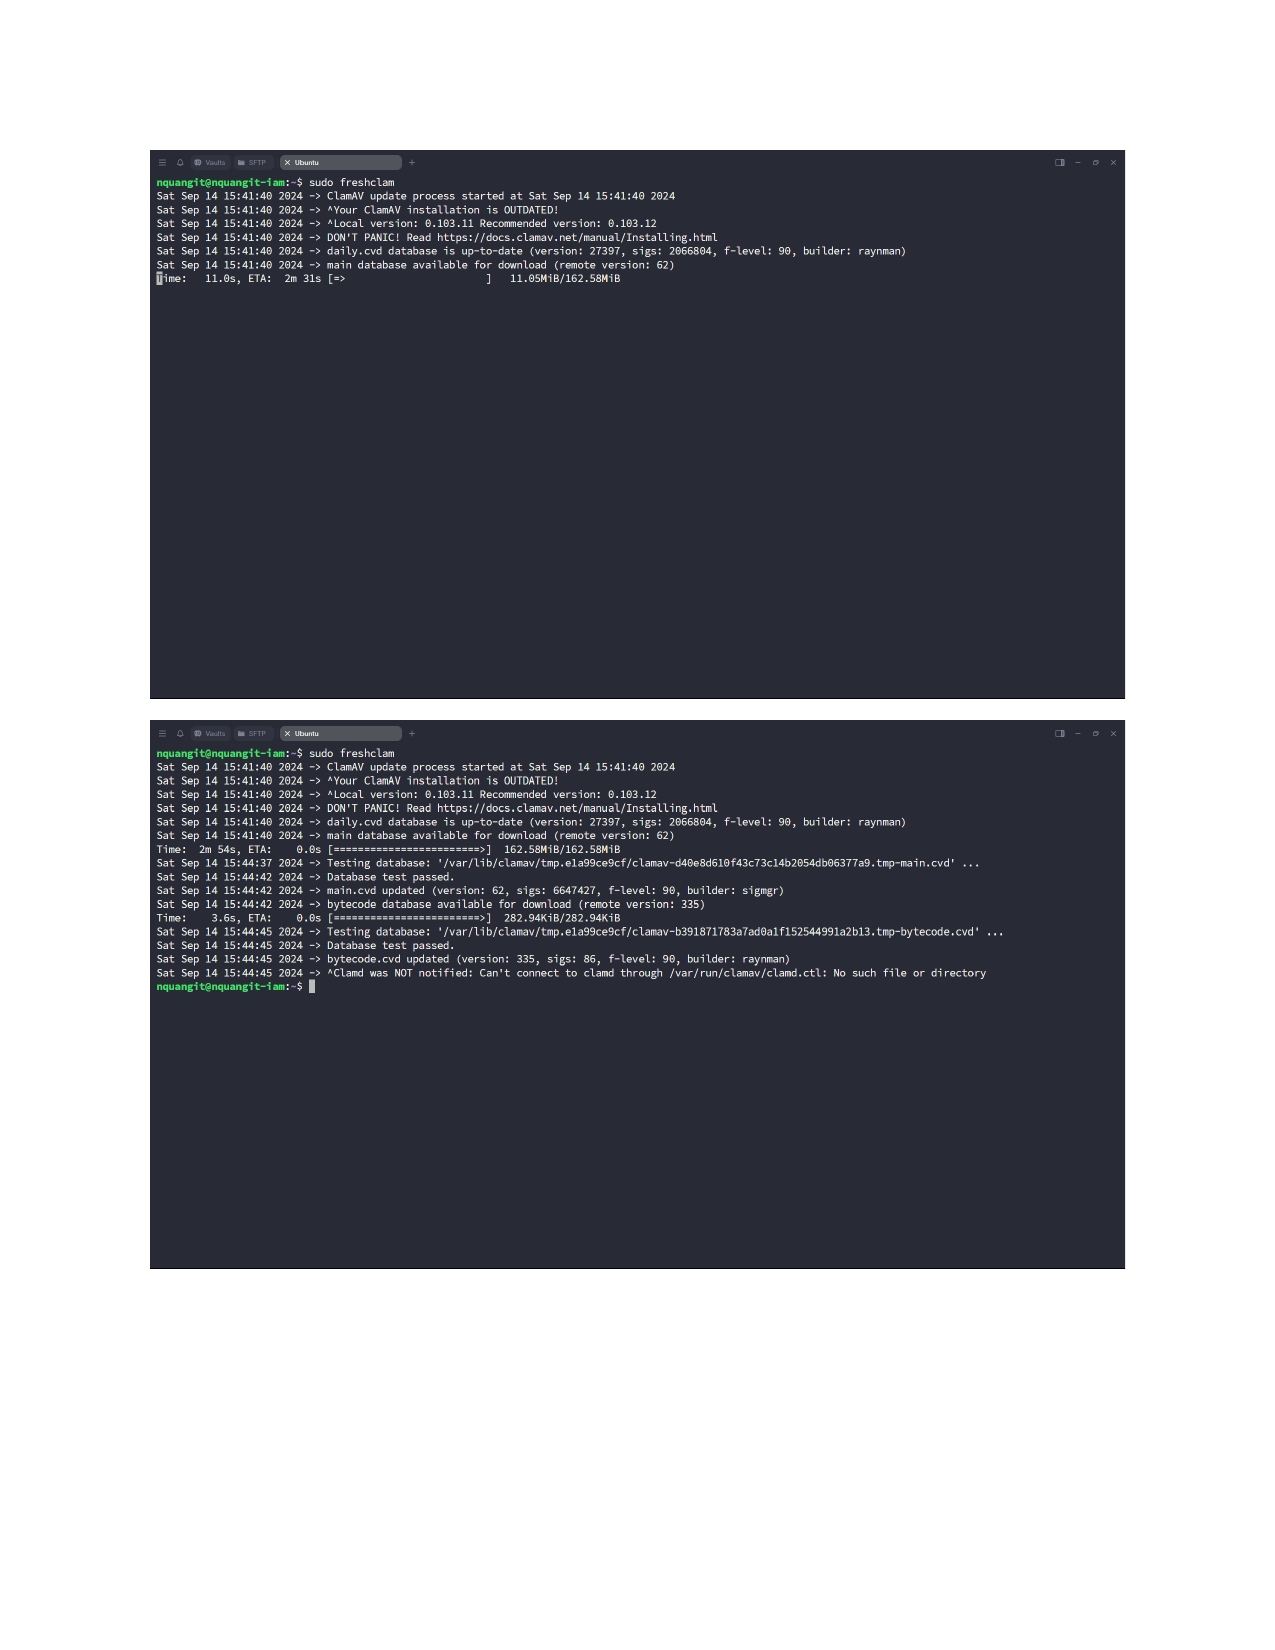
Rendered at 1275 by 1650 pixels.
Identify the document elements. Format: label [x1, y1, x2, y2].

picture [150, 150, 1125, 699]
picture [150, 720, 1125, 1269]
